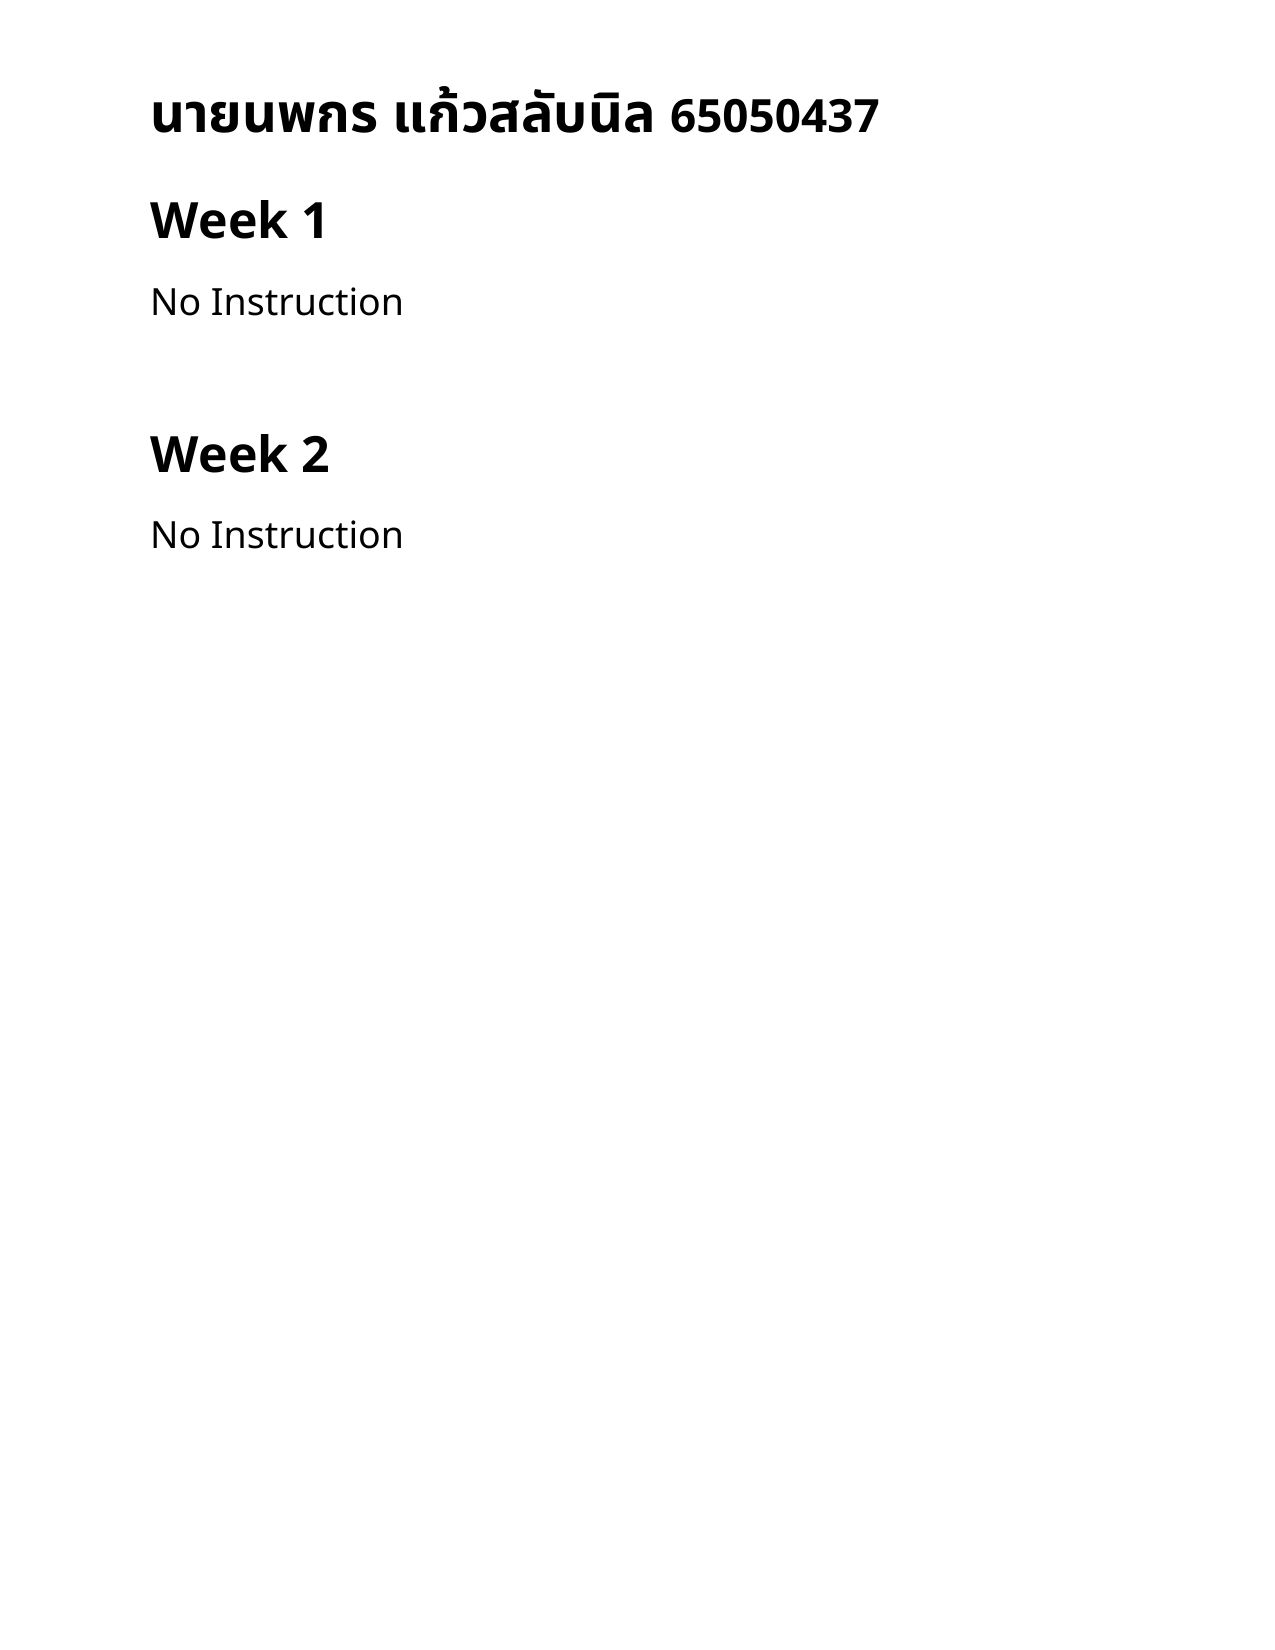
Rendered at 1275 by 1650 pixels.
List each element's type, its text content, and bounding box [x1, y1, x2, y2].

text No Instruction [150, 509, 1125, 560]
text No Instruction [150, 275, 1125, 326]
text Week 2 [150, 419, 1125, 487]
text Week 1 [150, 185, 1125, 253]
